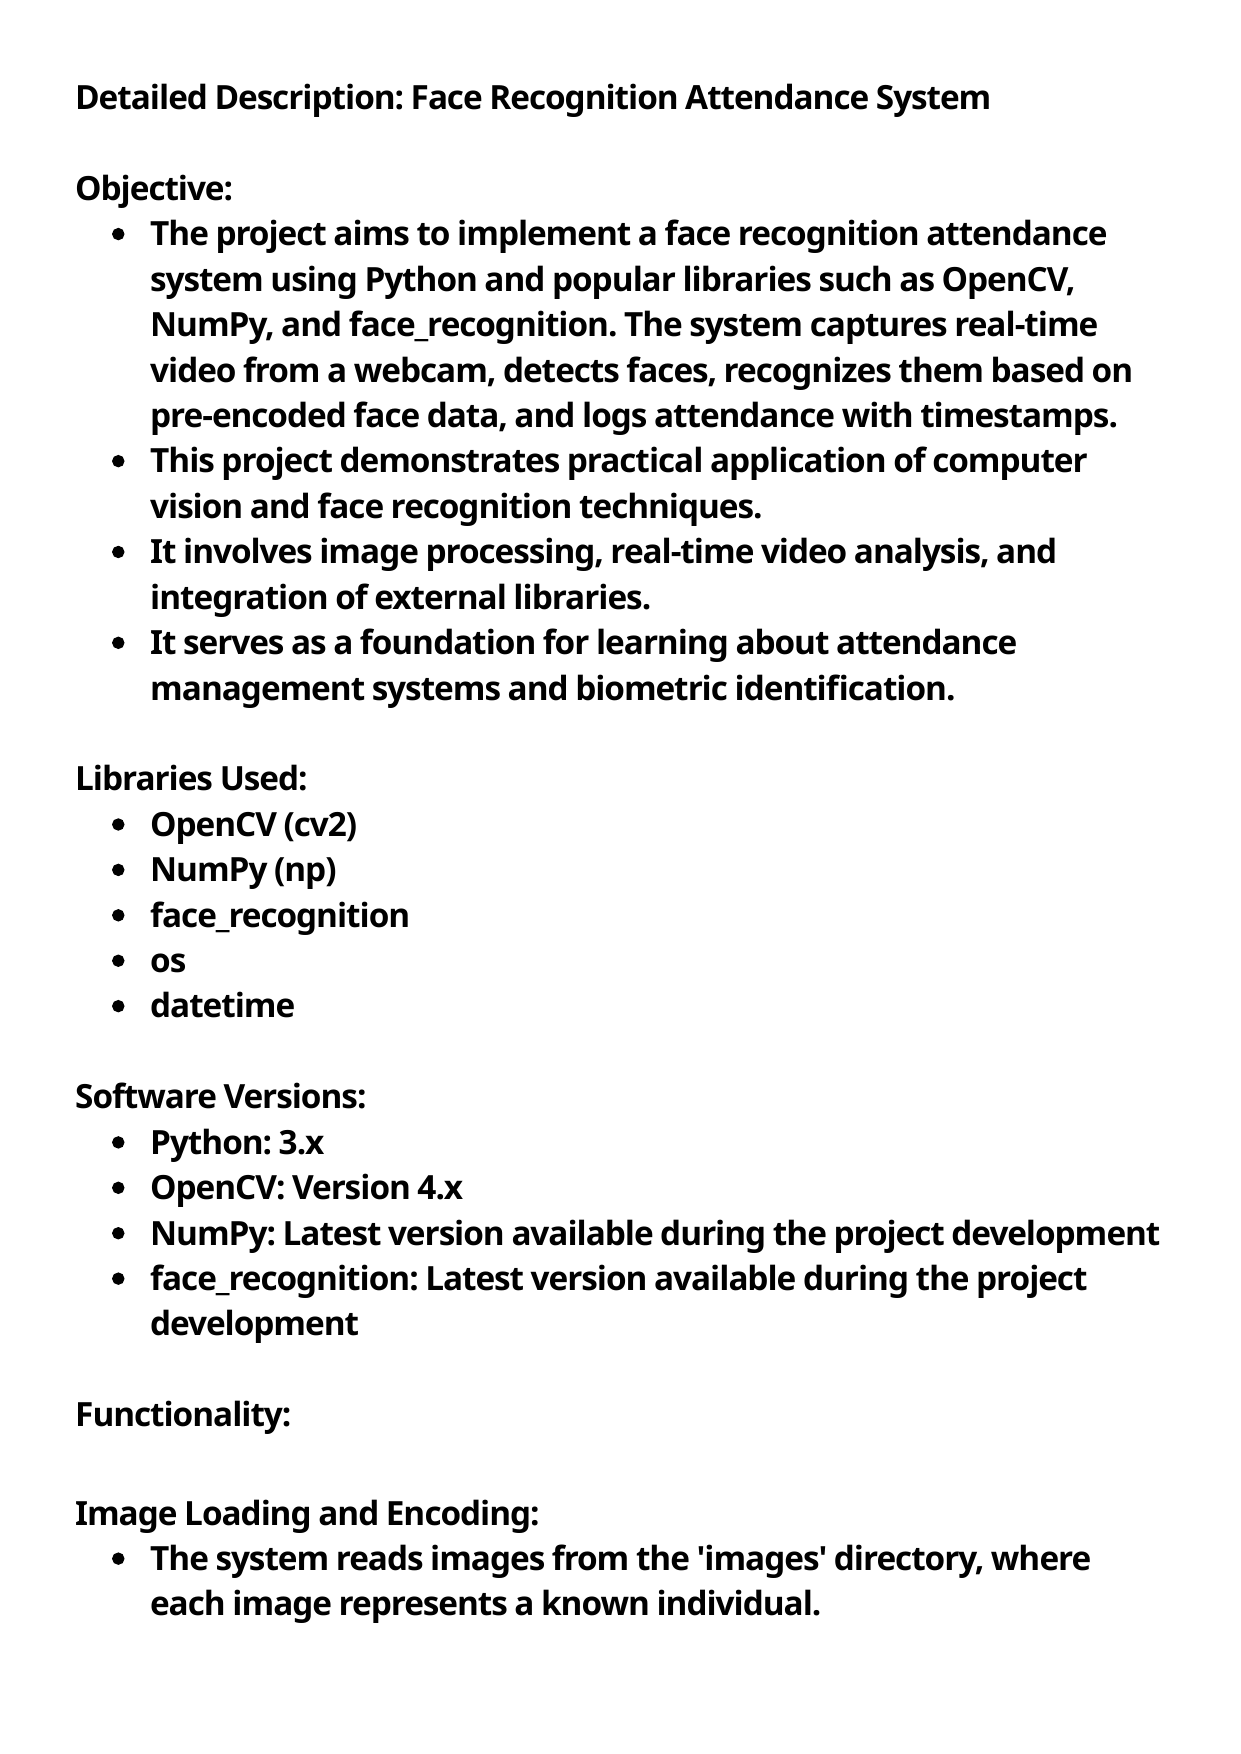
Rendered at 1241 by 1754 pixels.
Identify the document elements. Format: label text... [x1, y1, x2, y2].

title It involves image processing, real-time video analysis, and integration of external libraries. [112, 528, 1165, 619]
title Image Loading and Encoding: [75, 1489, 1165, 1535]
title NumPy: Latest version available during the project development [112, 1209, 1165, 1255]
title It serves as a foundation for learning about attendance management systems and biometric identification. [112, 619, 1165, 710]
title Python: 3.x [112, 1118, 1165, 1164]
title os [112, 937, 1165, 982]
title This project demonstrates practical application of computer vision and face recognition techniques. [112, 437, 1165, 528]
title face_recognition [112, 891, 1165, 937]
title datetime [112, 982, 1165, 1028]
title The system reads images from the 'images' directory, where each image represents a known individual. [112, 1535, 1165, 1626]
title face_recognition: Latest version available during the project development [112, 1255, 1165, 1346]
title The project aims to implement a face recognition attendance system using Python and popular libraries such as OpenCV, NumPy, and face_recognition. The system captures real-time video from a webcam, detects faces, recognizes them based on pre-encoded face data, and logs attendance with timestamps. [112, 210, 1165, 437]
title Libraries Used: [75, 755, 1165, 801]
title Software Versions: [75, 1073, 1165, 1118]
title Functionality: [75, 1391, 1165, 1436]
title OpenCV: Version 4.x [112, 1164, 1165, 1209]
title Objective: [75, 165, 1165, 210]
title OpenCV (cv2) [112, 801, 1165, 846]
title Detailed Description: Face Recognition Attendance System [75, 74, 1165, 119]
title NumPy (np) [112, 846, 1165, 891]
